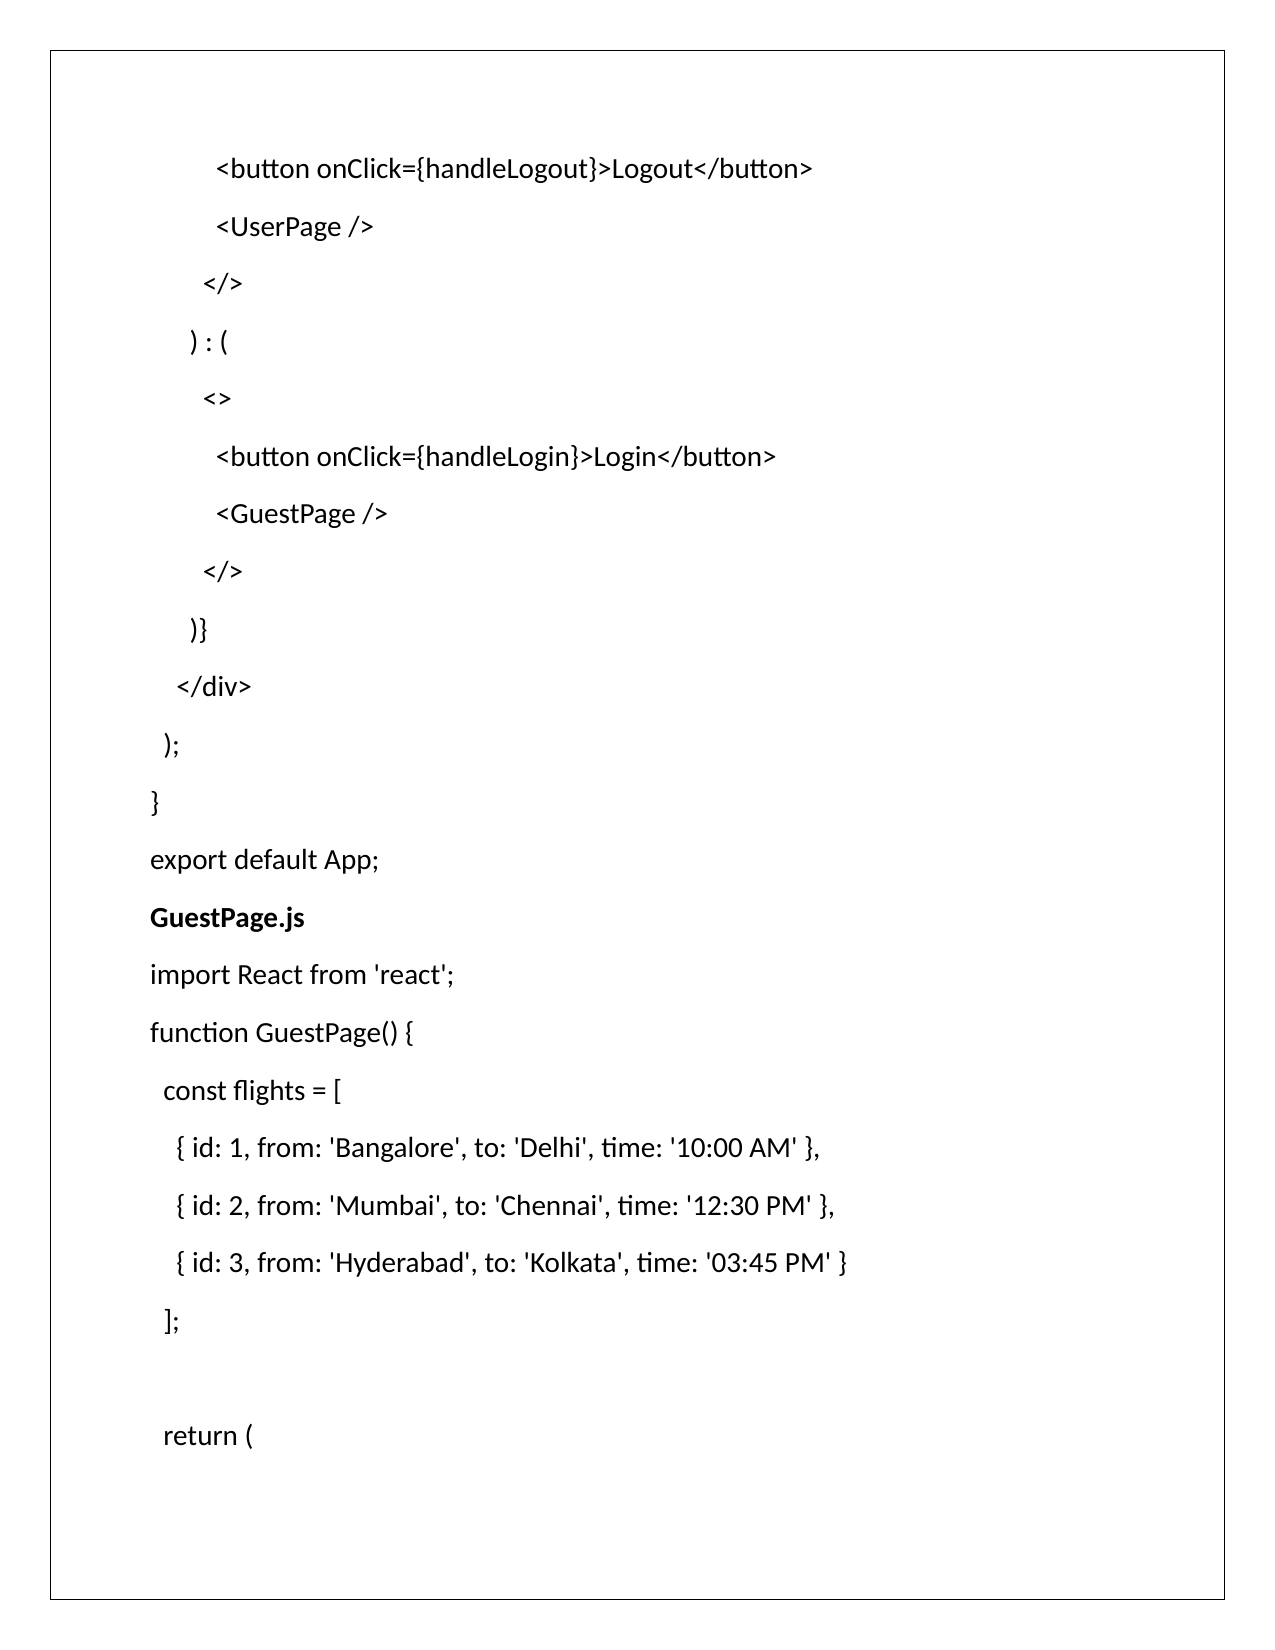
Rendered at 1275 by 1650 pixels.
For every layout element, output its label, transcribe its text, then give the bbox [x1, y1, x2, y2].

text export default App; [150, 841, 1125, 877]
text ); [150, 726, 1125, 762]
text { id: 2, from: 'Mumbai', to: 'Chennai', time: '12:30 PM' }, [150, 1187, 1125, 1222]
text function GuestPage() { [150, 1014, 1125, 1050]
text )} [150, 611, 1125, 646]
text { id: 3, from: 'Hyderabad', to: 'Kolkata', time: '03:45 PM' } [150, 1244, 1125, 1280]
text import React from 'react'; [150, 956, 1125, 992]
text const flights = [ [150, 1072, 1125, 1107]
text } [150, 784, 1125, 819]
text </> [150, 265, 1125, 301]
text ) : ( [150, 323, 1125, 358]
text <UserPage /> [150, 208, 1125, 243]
text <GuestPage /> [150, 496, 1125, 531]
text ]; [150, 1302, 1125, 1338]
text <button onClick={handleLogout}>Logout</button> [150, 150, 1125, 186]
text </> [150, 553, 1125, 589]
text <button onClick={handleLogin}>Login</button> [150, 438, 1125, 474]
text </div> [150, 668, 1125, 704]
text <> [150, 380, 1125, 416]
text return ( [150, 1417, 1125, 1453]
text { id: 1, from: 'Bangalore', to: 'Delhi', time: '10:00 AM' }, [150, 1129, 1125, 1165]
text GuestPage.js [150, 899, 1125, 934]
